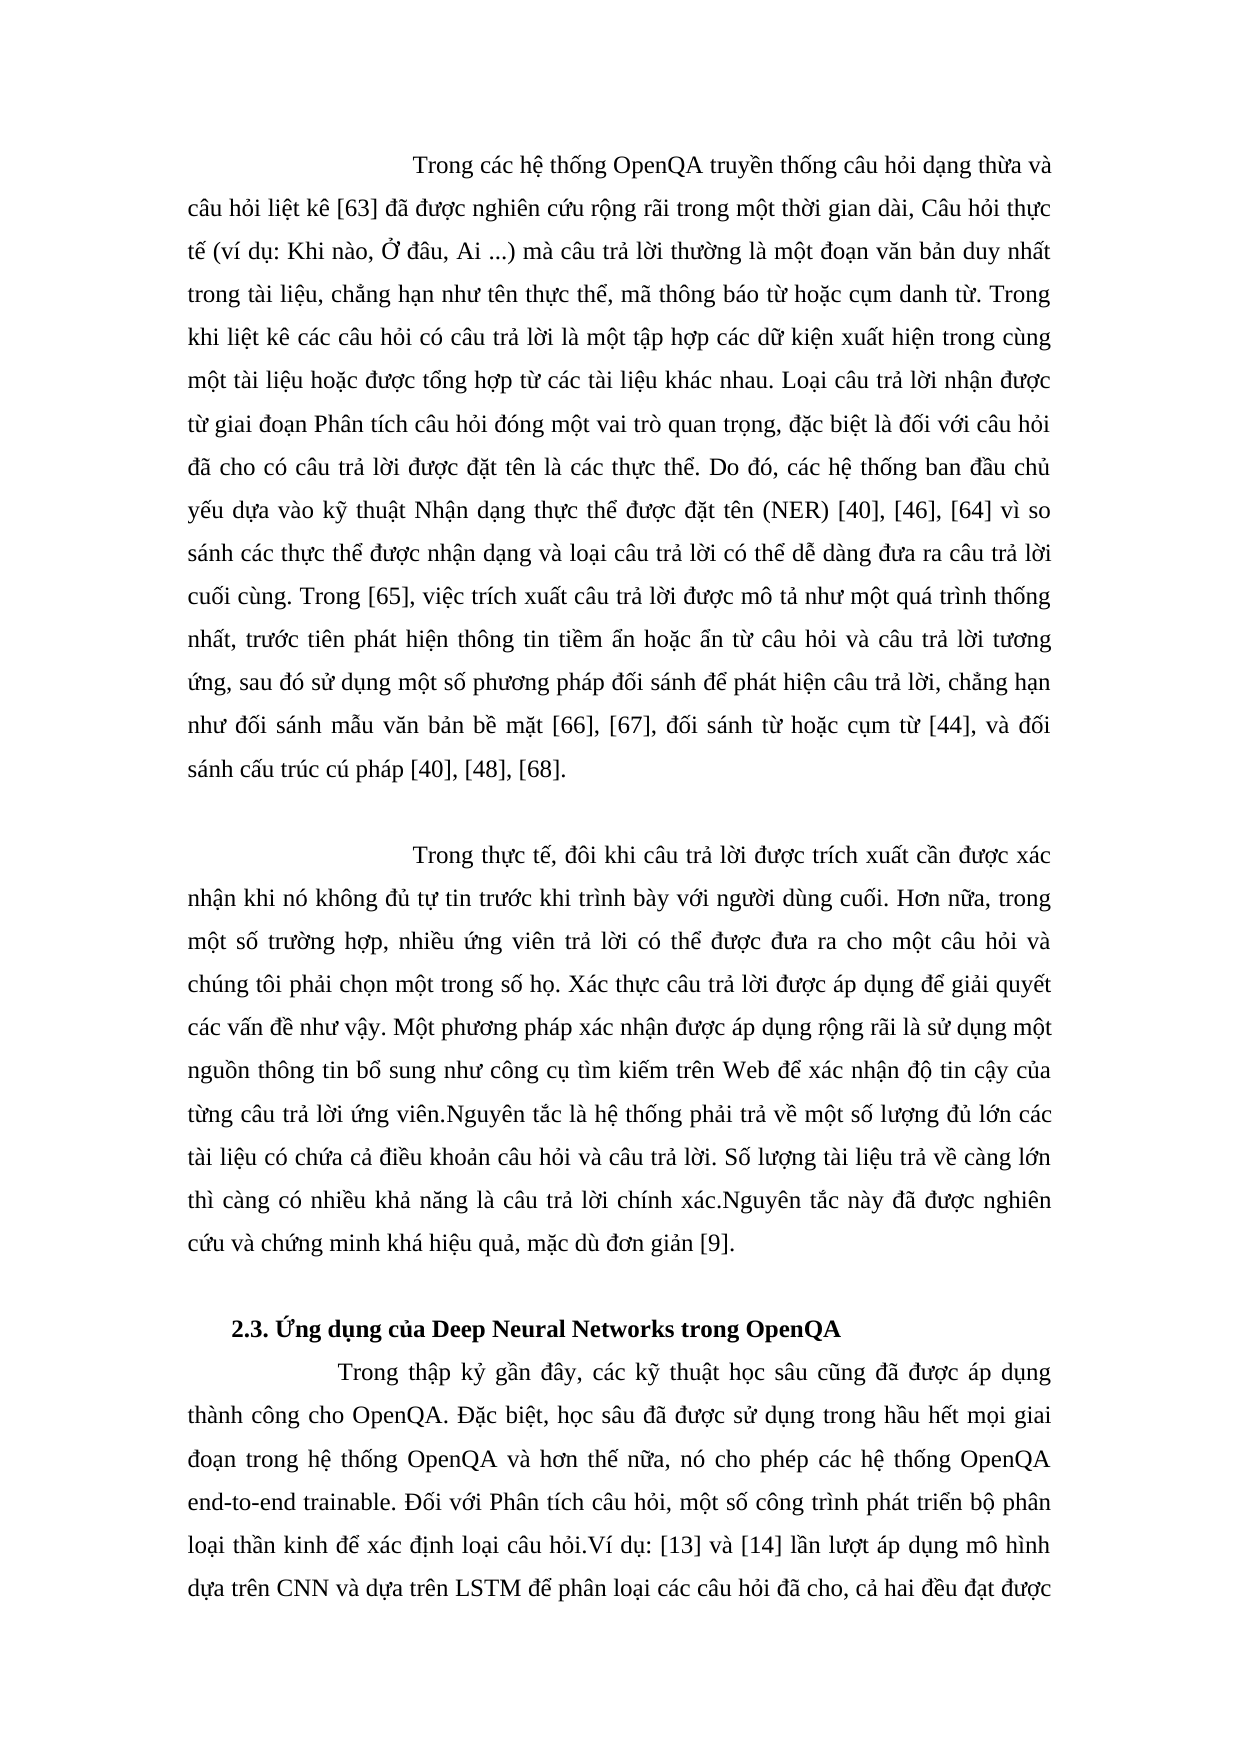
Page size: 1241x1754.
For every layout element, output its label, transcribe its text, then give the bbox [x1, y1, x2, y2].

list Trong các hệ thống OpenQA truyền thống câu hỏi dạng thừa và câu hỏi liệt kê [63] đã được nghiên cứu rộng rãi trong một thời gian dài, Câu hỏi thực tế (ví dụ: Khi nào, Ở đâu, Ai ...) mà câu trả lời thường là một đoạn văn bản duy nhất trong tài liệu, chẳng hạn như tên thực thể, mã thông báo từ hoặc cụm danh từ. Trong khi liệt kê các câu hỏi có câu trả lời là một tập hợp các dữ kiện xuất hiện trong cùng một tài liệu hoặc được tổng hợp từ các tài liệu khác nhau. Loại câu trả lời nhận được từ giai đoạn Phân tích câu hỏi đóng một vai trò quan trọng, đặc biệt là đối với câu hỏi đã cho có câu trả lời được đặt tên là các thực thể. Do đó, các hệ thống ban đầu chủ yếu dựa vào kỹ thuật Nhận dạng thực thể được đặt tên (NER) [40], [46], [64] vì so sánh các thực thể được nhận dạng và loại câu trả lời có thể dễ dàng đưa ra câu trả lời cuối cùng. Trong [65], việc trích xuất câu trả lời được mô tả như một quá trình thống nhất, trước tiên phát hiện thông tin tiềm ẩn hoặc ẩn từ câu hỏi và câu trả lời tương ứng, sau đó sử dụng một số phương pháp đối sánh để phát hiện câu trả lời, chẳng hạn như đối sánh mẫu văn bản bề mặt [66], [67], đối sánh từ hoặc cụm từ [44], và đối sánh cấu trúc cú pháp [40], [48], [68]. [187, 150, 1053, 782]
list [187, 1357, 1053, 1602]
list Trong thực tế, đôi khi câu trả lời được trích xuất cần được xác nhận khi nó không đủ tự tin trước khi trình bày với người dùng cuối. Hơn nữa, trong một số trường hợp, nhiều ứng viên trả lời có thể được đưa ra cho một câu hỏi và chúng tôi phải chọn một trong số họ. Xác thực câu trả lời được áp dụng để giải quyết các vấn đề như vậy. Một phương pháp xác nhận được áp dụng rộng rãi là sử dụng một nguồn thông tin bổ sung như công cụ tìm kiếm trên Web để xác nhận độ tin cậy của từng câu trả lời ứng viên.Nguyên tắc là hệ thống phải trả về một số lượng đủ lớn các tài liệu có chứa cả điều khoản câu hỏi và câu trả lời. Số lượng tài liệu trả về càng lớn thì càng có nhiều khả năng là câu trả lời chính xác.Nguyên tắc này đã được nghiên cứu và chứng minh khá hiệu quả, mặc dù đơn giản [9]. [187, 840, 1053, 1257]
list 2.3. Ứng dụng của Deep Neural Networks trong OpenQA [231, 1314, 1053, 1343]
